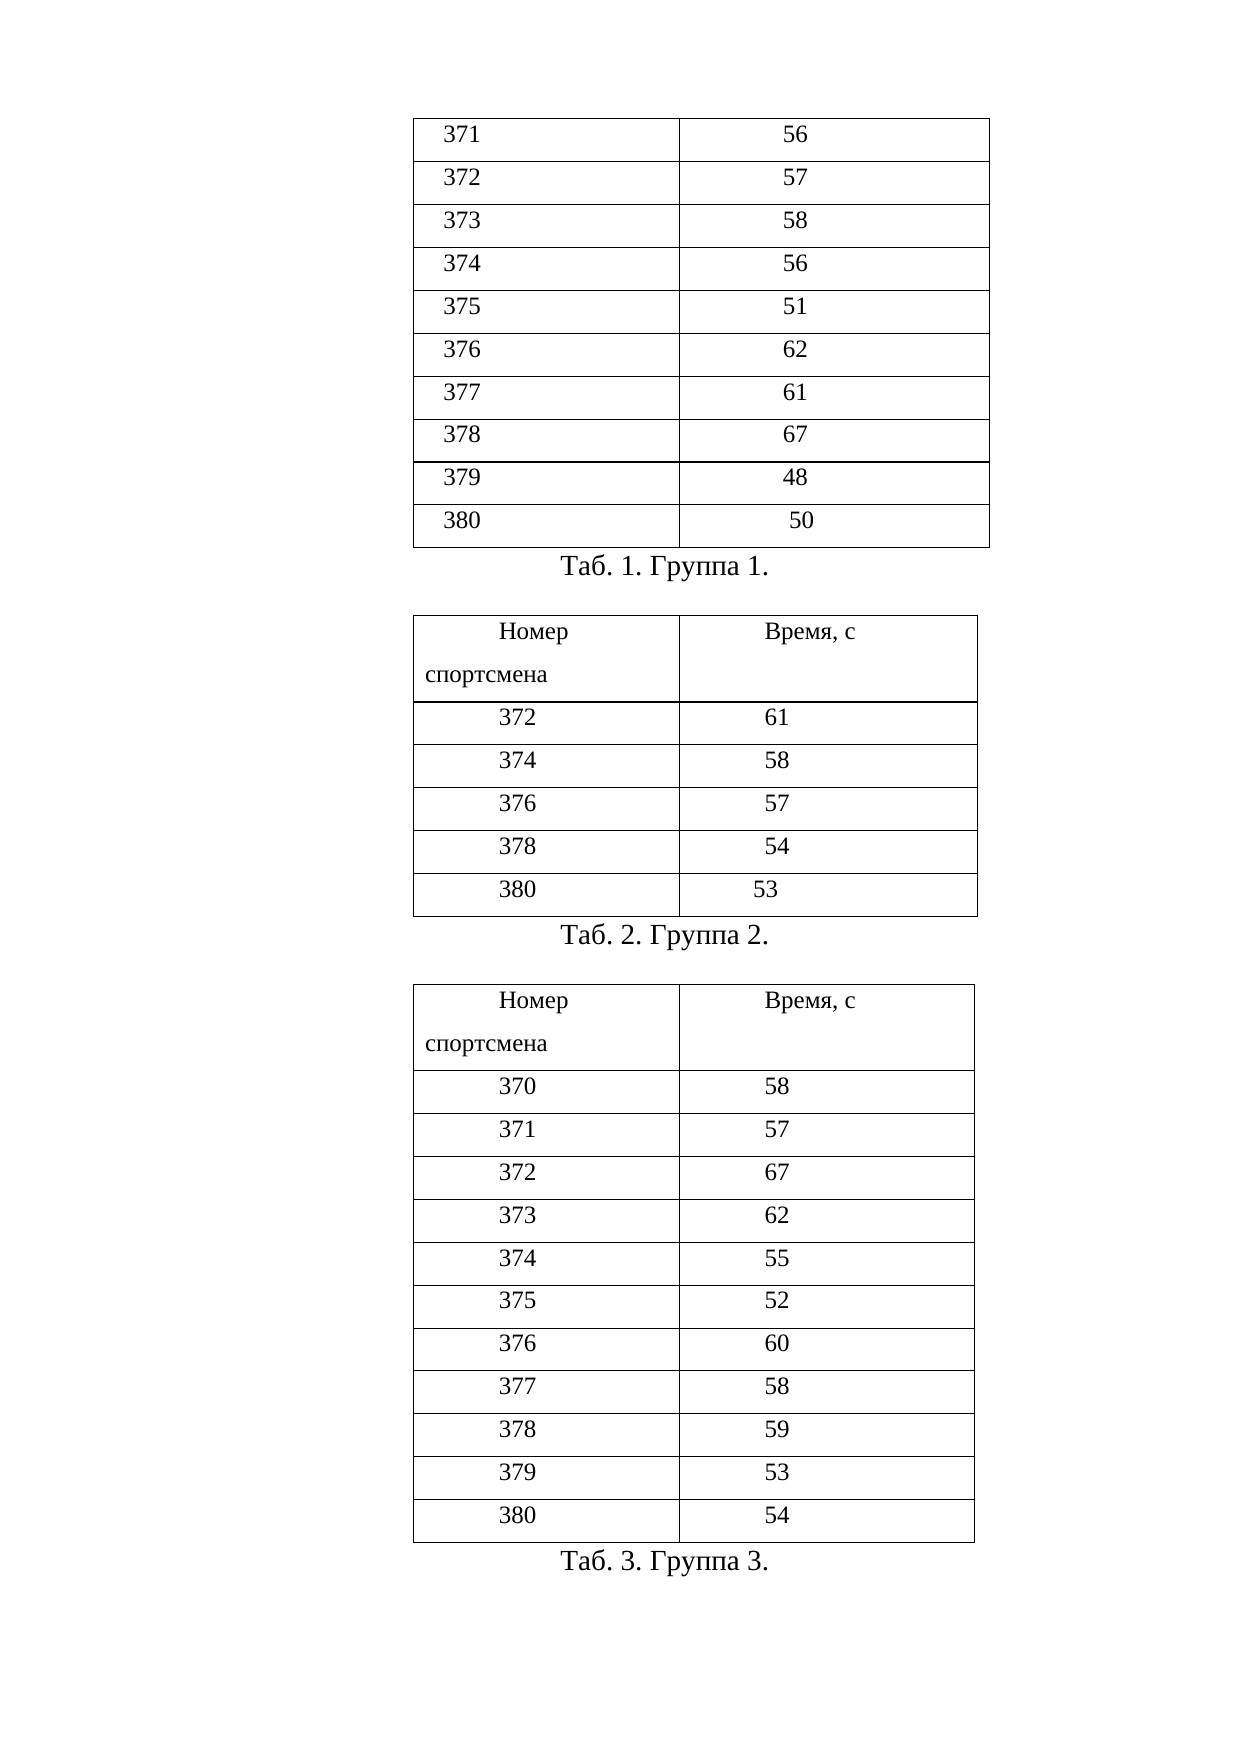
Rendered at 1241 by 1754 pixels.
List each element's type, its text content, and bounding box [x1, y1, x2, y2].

table_cell 56 [680, 248, 989, 290]
table_cell 58 [680, 1071, 974, 1113]
table_cell 53 [680, 1457, 974, 1499]
table_cell 52 [680, 1286, 974, 1327]
table_cell 370 [414, 1071, 679, 1113]
table_cell 56 [680, 119, 989, 161]
table_cell 57 [680, 1114, 974, 1156]
table_cell 380 [414, 874, 679, 916]
table_cell 378 [414, 831, 679, 873]
table_cell 67 [680, 420, 989, 461]
table_cell 374 [414, 248, 679, 290]
table_cell 375 [414, 1286, 679, 1327]
text Таб. 2. Группа 2. [177, 917, 1152, 951]
table_cell 57 [680, 162, 989, 204]
table_cell 51 [680, 291, 989, 333]
table_cell 380 [414, 505, 679, 547]
text Таб. 3. Группа 3. [177, 1543, 1152, 1577]
table_header Время, с [680, 985, 974, 1070]
table_cell 375 [414, 291, 679, 333]
table_cell 57 [680, 788, 977, 830]
table_cell 48 [680, 463, 989, 504]
table_cell 60 [680, 1329, 974, 1370]
table_cell 372 [414, 162, 679, 204]
table_cell 378 [414, 1414, 679, 1456]
table_cell 377 [414, 377, 679, 418]
table_cell 372 [414, 1157, 679, 1199]
table_cell 59 [680, 1414, 974, 1456]
table_cell 62 [680, 1200, 974, 1242]
table_cell 58 [680, 1371, 974, 1413]
table_cell 373 [414, 1200, 679, 1242]
table_cell 371 [414, 119, 679, 161]
table_header Номер спортсмена [414, 985, 679, 1070]
table_cell 61 [680, 703, 977, 744]
table_cell 58 [680, 205, 989, 247]
table_header Время, с [680, 616, 977, 701]
table_cell 61 [680, 377, 989, 418]
table_cell 58 [680, 745, 977, 787]
text Таб. 1. Группа 1. [177, 548, 1152, 582]
table_cell 378 [414, 420, 679, 461]
table_cell 376 [414, 334, 679, 376]
table_cell 379 [414, 463, 679, 504]
table_cell 376 [414, 788, 679, 830]
table_cell 53 [680, 874, 977, 916]
table_cell 374 [414, 1243, 679, 1284]
table_header Номер спортсмена [414, 616, 679, 701]
table_cell 55 [680, 1243, 974, 1284]
table_cell 372 [414, 703, 679, 744]
table_cell 54 [680, 831, 977, 873]
table_cell 50 [680, 505, 989, 547]
table_cell 67 [680, 1157, 974, 1199]
table_cell 374 [414, 745, 679, 787]
table_cell 62 [680, 334, 989, 376]
table_cell 380 [414, 1500, 679, 1542]
table_cell 54 [680, 1500, 974, 1542]
table_cell 379 [414, 1457, 679, 1499]
table_cell 373 [414, 205, 679, 247]
table_cell 371 [414, 1114, 679, 1156]
table_cell 376 [414, 1329, 679, 1370]
table_cell 377 [414, 1371, 679, 1413]
